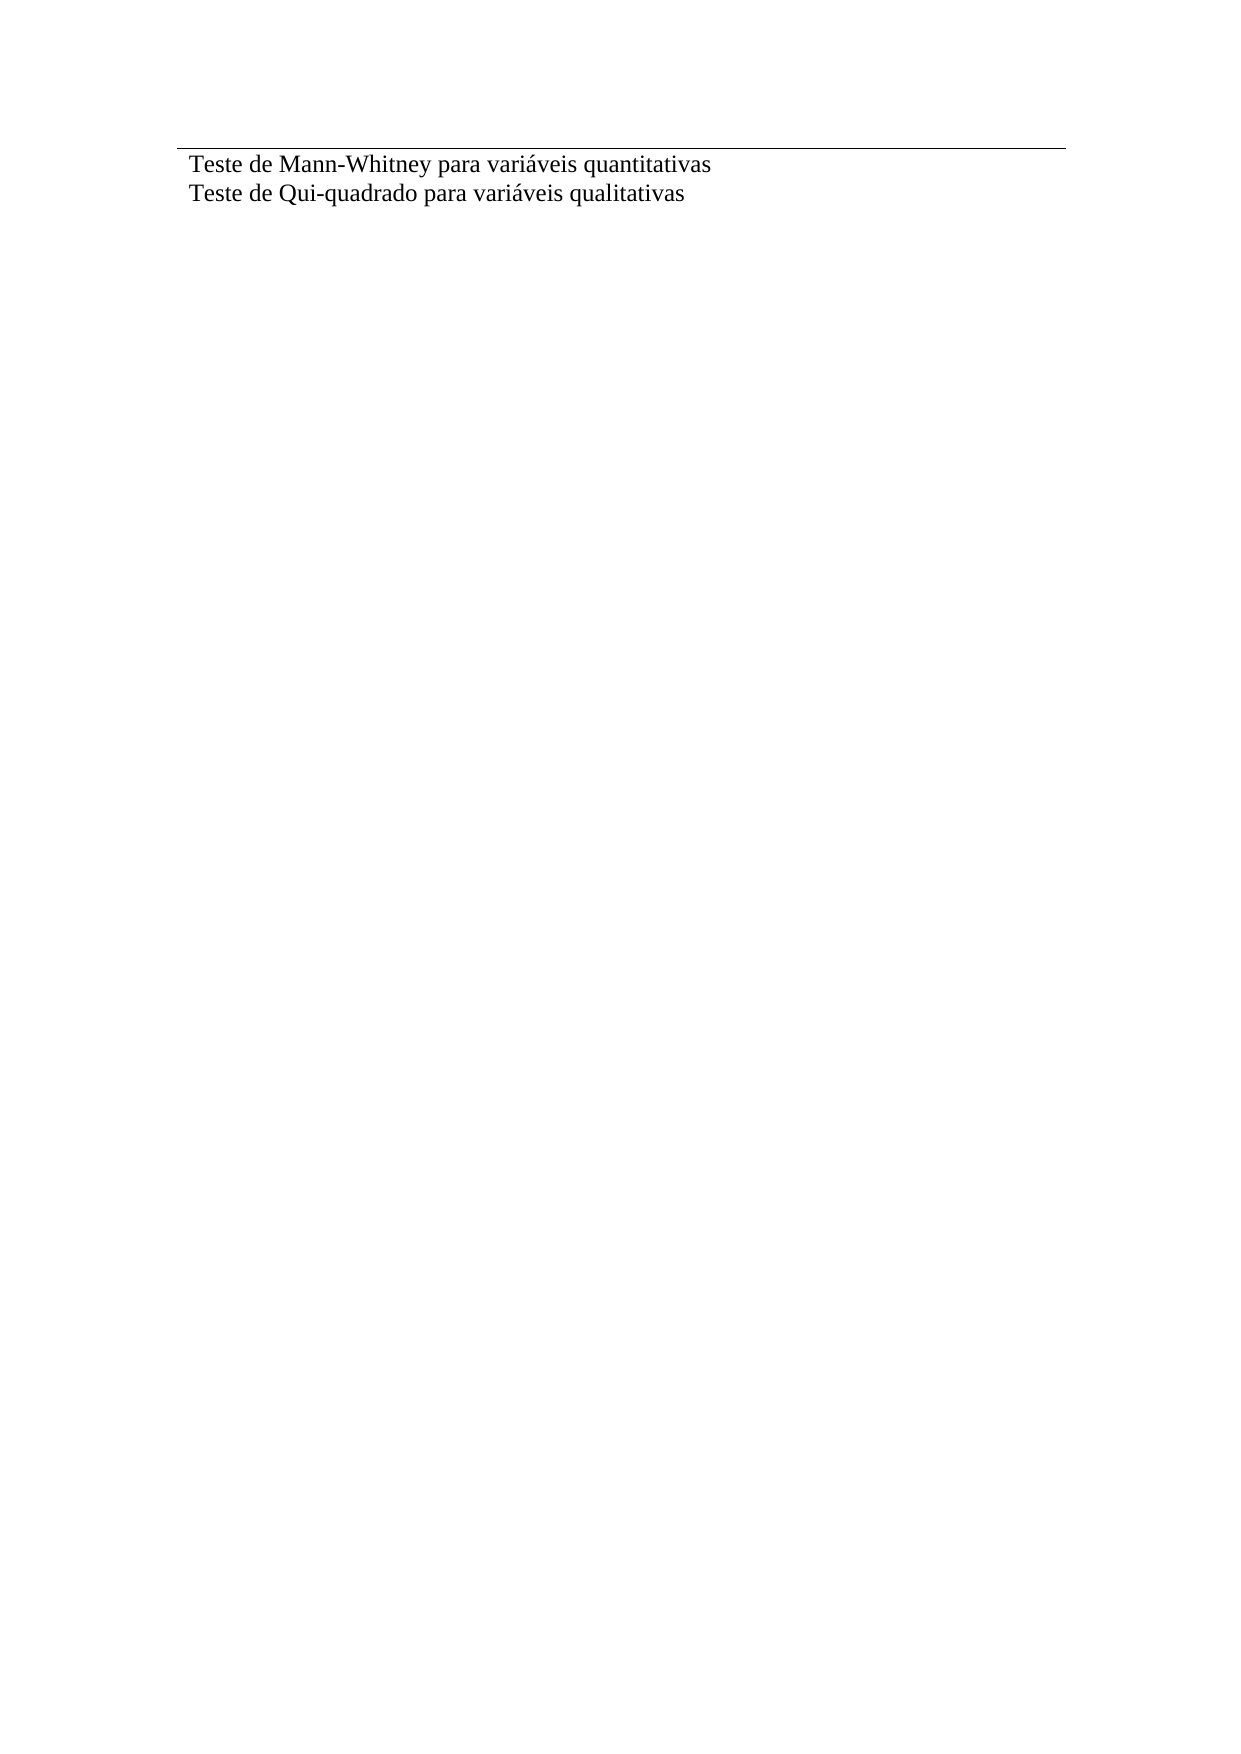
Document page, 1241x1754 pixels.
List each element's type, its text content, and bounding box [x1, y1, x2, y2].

table_cell Teste de Mann-Whitney para variáveis quantitativas Teste de Qui-quadrado para variáveis qualitativas [177, 149, 1066, 207]
